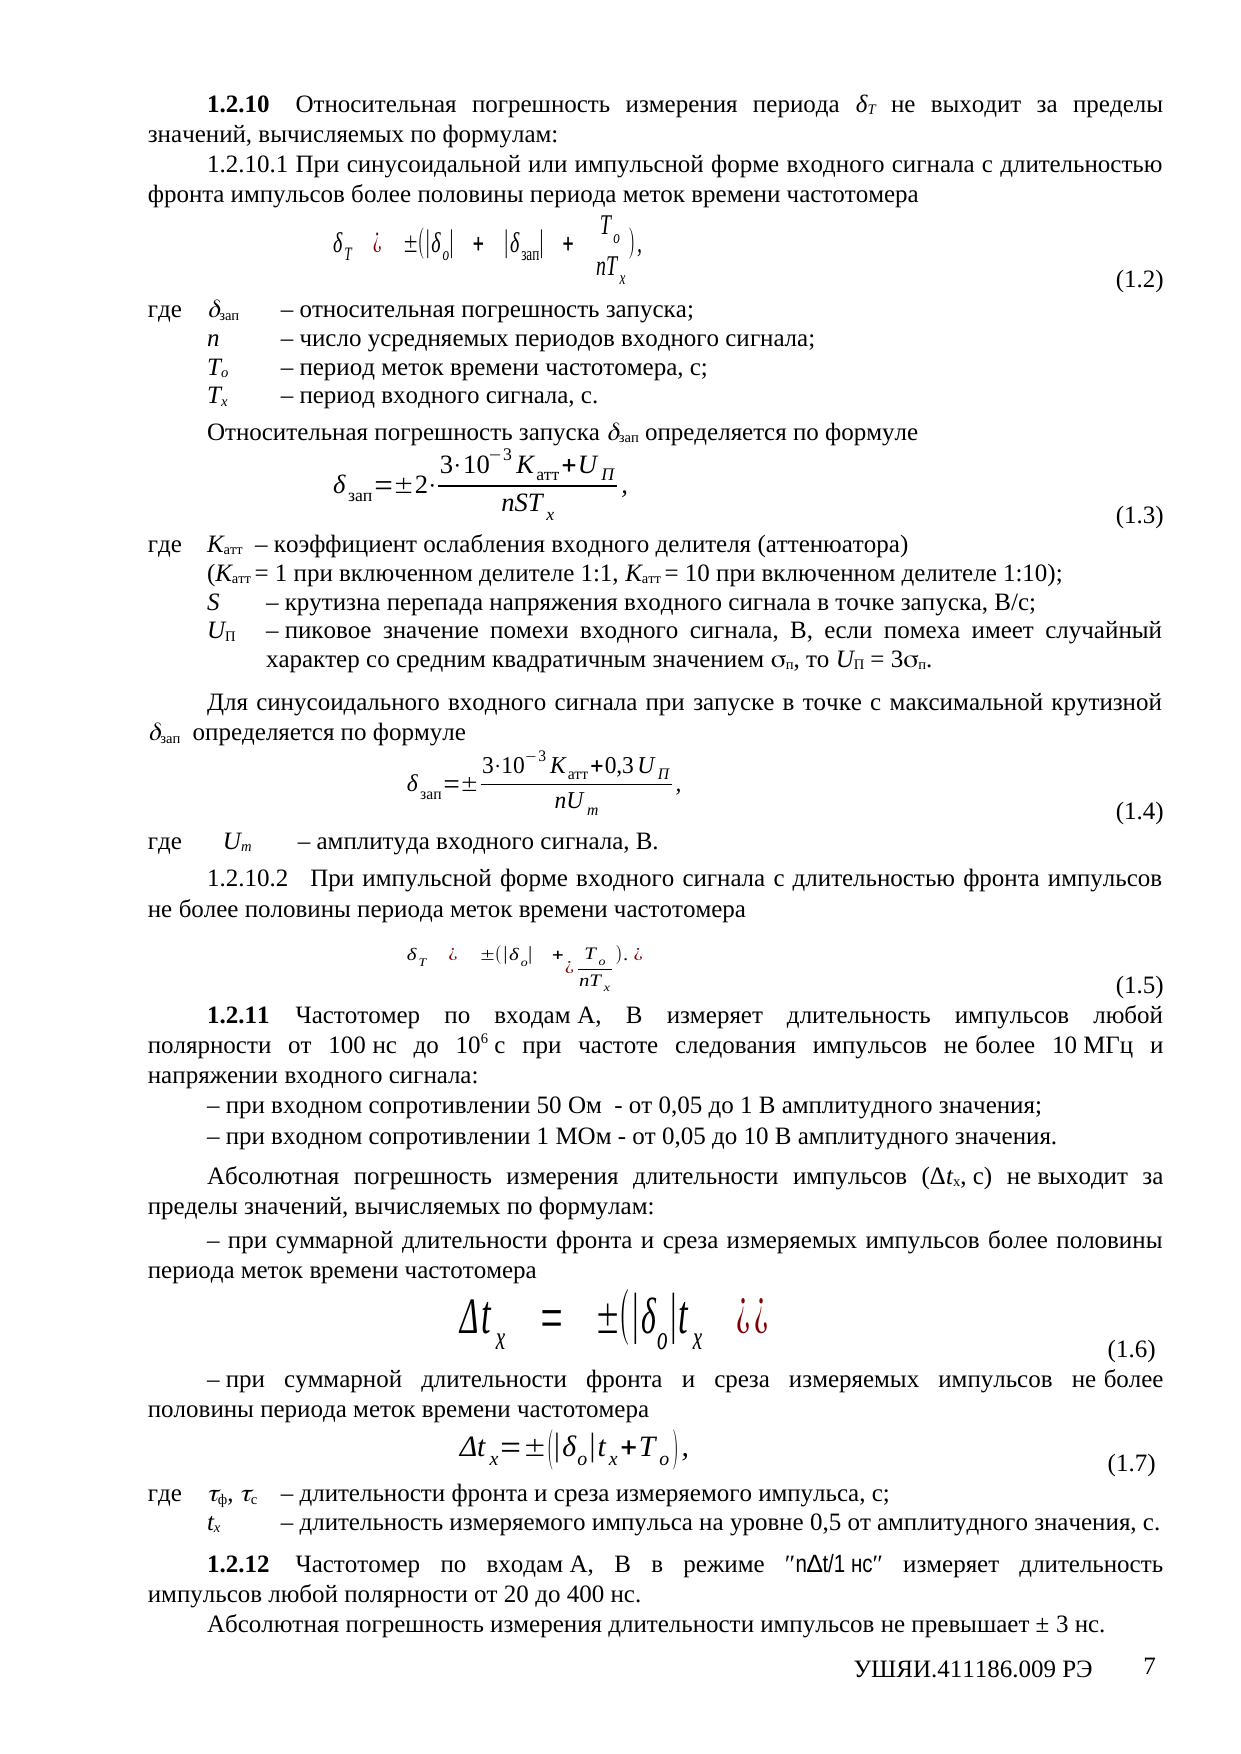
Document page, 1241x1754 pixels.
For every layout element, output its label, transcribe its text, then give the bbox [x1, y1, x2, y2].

text (Катт = 1 при включенном делителе 1:1, Катт = 10 при включенном делителе 1:10); [207, 558, 1163, 587]
text S – крутизна перепада напряжения входного сигнала в точке запуска, В/с; [207, 587, 1163, 615]
text tx – длительность измеряемого импульса на уровне 0,5 от амплитудного значения, с. [207, 1507, 1163, 1536]
text n – число усредняемых периодов входного сигнала; [148, 323, 1163, 352]
text (1.2) [266, 209, 1163, 293]
text (1.3) [266, 445, 1163, 529]
text (1.4) [340, 747, 1163, 824]
text (1.5) [340, 924, 1163, 999]
text где ф, с – длительности фронта и среза измеряемого импульса, с; [148, 1478, 1163, 1507]
text (1.7) [148, 1428, 1163, 1477]
text Абсолютная погрешность измерения длительности импульсов не превышает ± 3 нс. [148, 1609, 1163, 1638]
list При синусоидальной или импульсной форме входного сигнала с длительностью фронта импульсов более половины периода меток времени частотомера [148, 149, 1163, 208]
text To – период меток времени частотомера, с; [207, 352, 1163, 381]
text – при входном сопротивлении 1 МОм - от 0,05 до 10 В амплитудного значения. [148, 1121, 1163, 1149]
text (1.6) [148, 1285, 1163, 1362]
text где Катт – коэффициент ослабления входного делителя (аттенюатора) [148, 529, 1163, 558]
text где зап – относительная погрешность запуска; [148, 294, 1163, 323]
text – при суммарной длительности фронта и среза измеряемых импульсов более половины периода меток времени частотомера [148, 1225, 1163, 1284]
text – при суммарной длительности фронта и среза измеряемых импульсов не более половины периода меток времени частотомера [148, 1364, 1163, 1423]
list Частотомер по входам А, B измеряет длительность импульсов любой полярности от 100 нс до 106 с при частоте следования импульсов не более 10 МГц и напряжении входного сигнала: [148, 1000, 1163, 1089]
text – при входном сопротивлении 50 Ом - от 0,05 до 1 В амплитудного значения; [148, 1091, 1163, 1119]
text Абсолютная погрешность измерения длительности импульсов (∆tx, с) не выходит за пределы значений, вычисляемых по формулам: [148, 1161, 1163, 1220]
text Tx – период входного сигнала, с. [207, 381, 1163, 409]
list Частотомер по входам А, B в режиме ″n∆t/1 нс″ измеряет длительность импульсов любой полярности от 20 до 400 нс. [148, 1548, 1163, 1607]
text где Um – амплитуда входного сигнала, В. [148, 826, 1163, 854]
list Относительная погрешность измерения периода δТ не выходит за пределы значений, вычисляемых по формулам: [148, 89, 1163, 147]
text UП – пиковое значение помехи входного сигнала, В, если помеха имеет случайный характер со средним квадратичным значением п, то UП = 3п. [207, 615, 1163, 673]
text Относительная погрешность запуска зап определяется по формуле [148, 417, 1163, 445]
text Для синусоидального входного сигнала при запуске в точке с максимальной крутизной зап определяется по формуле [148, 687, 1163, 746]
list При импульсной форме входного сигнала с длительностью фронта импульсов не более половины периода меток времени частотомера [148, 863, 1163, 922]
